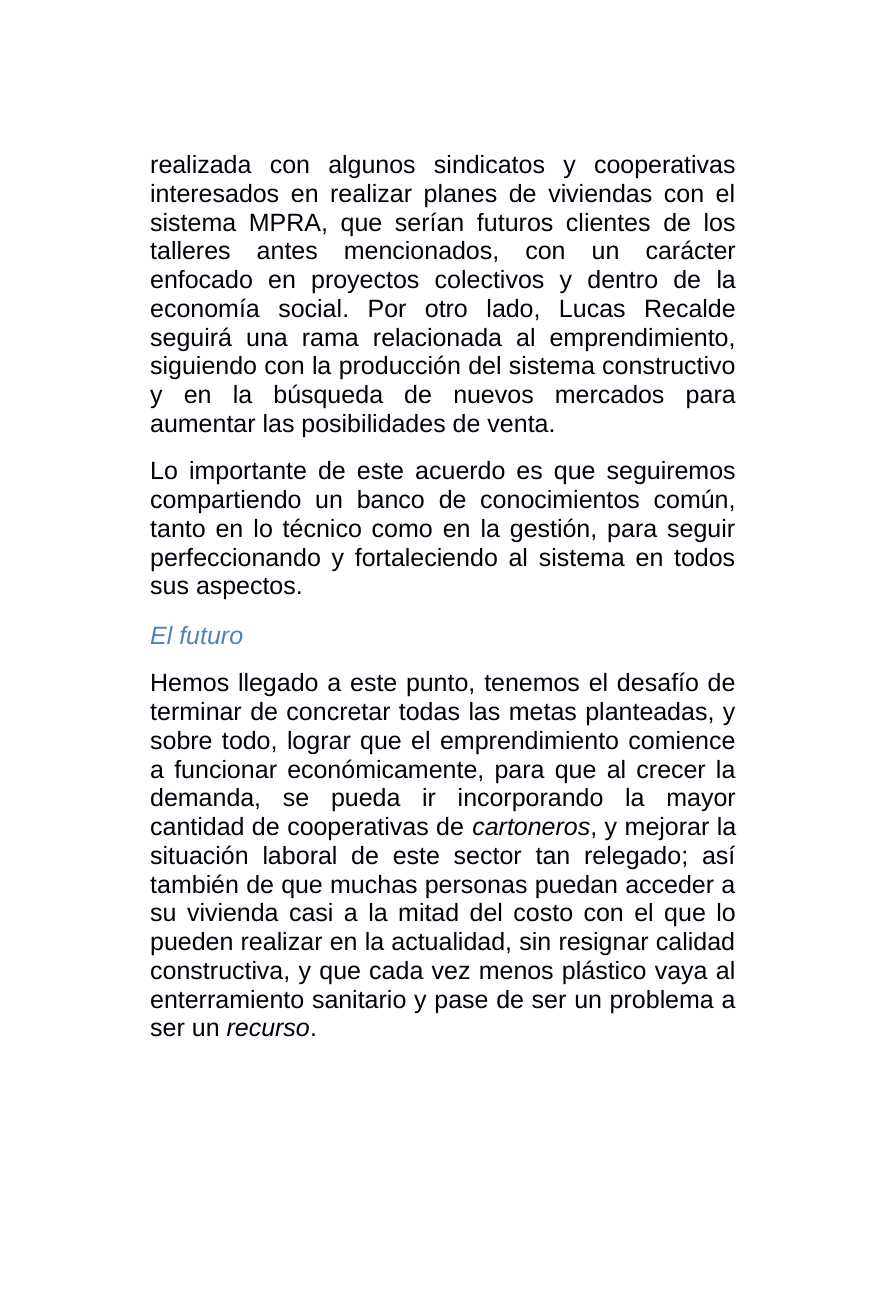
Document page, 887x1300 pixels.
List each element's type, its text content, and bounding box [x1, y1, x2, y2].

text Hemos llegado a este punto, tenemos el desafío de terminar de concretar todas las metas planteadas, y sobre todo, lograr que el emprendimiento comience a funcionar económicamente, para que al crecer la demanda, se pueda ir incorporando la mayor cantidad de cooperativas de cartoneros, y mejorar la situación laboral de este sector tan relegado; así también de que muchas personas puedan acceder a su vivienda casi a la mitad del costo con el que lo pueden realizar en la actualidad, sin resignar calidad constructiva, y que cada vez menos plástico vaya al enterramiento sanitario y pase de ser un problema a ser un recurso. [150, 668, 736, 1042]
text Lo importante de este acuerdo es que seguiremos compartiendo un banco de conocimientos común, tanto en lo técnico como en la gestión, para seguir perfeccionando y fortaleciendo al sistema en todos sus aspectos. [150, 456, 736, 600]
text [150, 150, 736, 437]
subtitle El futuro [150, 621, 736, 649]
